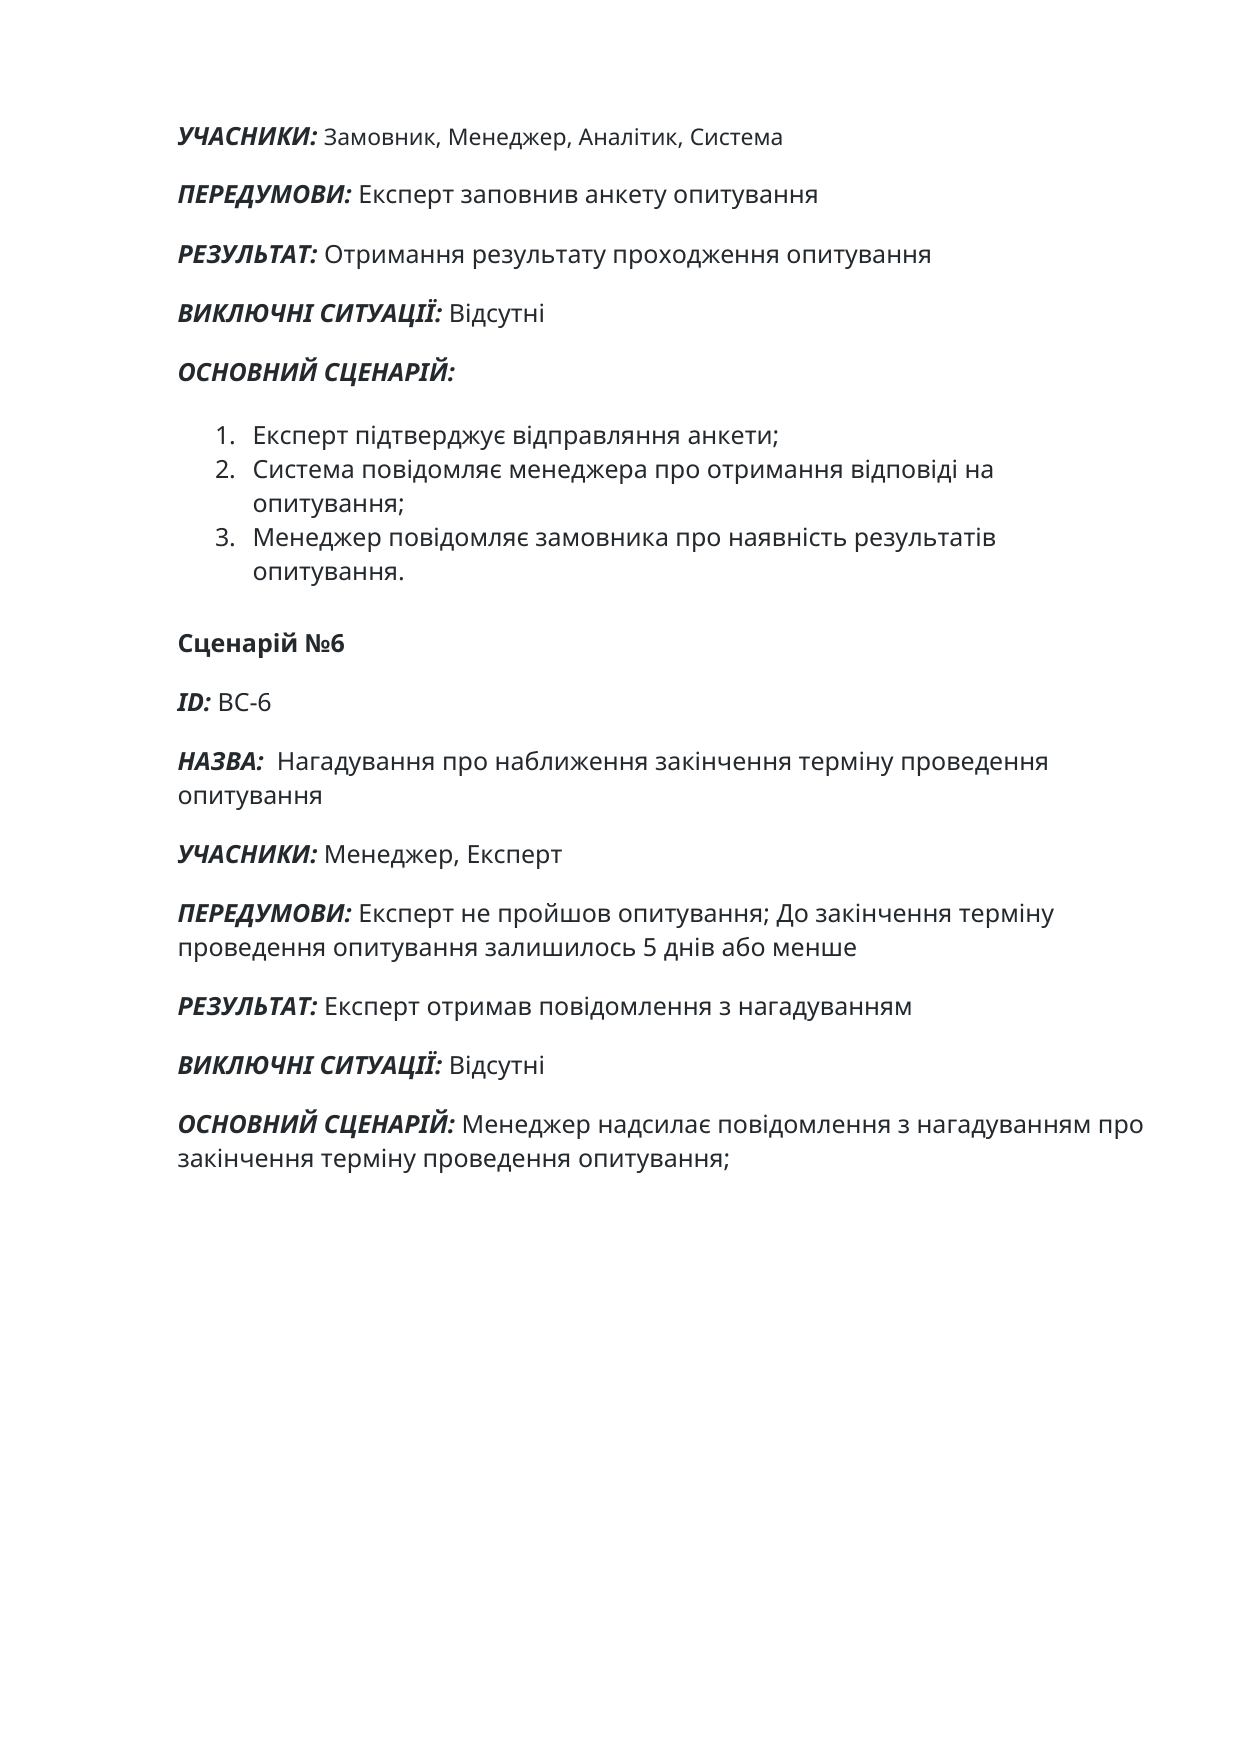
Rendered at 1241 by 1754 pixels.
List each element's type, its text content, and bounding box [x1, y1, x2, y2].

text УЧАСНИКИ: Менеджер, Експерт [177, 837, 1152, 871]
text ОСНОВНИЙ СЦЕНАРІЙ: Менеджер надсилає повідомлення з нагадуванням про закінчення терміну проведення опитування; [177, 1107, 1152, 1175]
text ВИКЛЮЧНІ СИТУАЦІЇ: Відсутні [177, 1048, 1152, 1082]
text РЕЗУЛЬТАТ: Експерт отримав повідомлення з нагадуванням [177, 989, 1152, 1023]
text УЧАСНИКИ: Замовник, Менеджер, Аналітик, Система [177, 118, 1152, 152]
text ВИКЛЮЧНІ СИТУАЦІЇ: Відсутні [177, 295, 1152, 329]
text Сценарій №6 [177, 625, 1152, 659]
text ПЕРЕДУМОВИ: Експерт не пройшов опитування; До закінчення терміну проведення опитування залишилось 5 днів або менше [177, 896, 1152, 964]
text ID: BC-6 [177, 684, 1152, 718]
list Менеджер повідомляє замовника про наявність результатів опитування. [215, 520, 1152, 588]
text ПЕРЕДУМОВИ: Експерт заповнив анкету опитування [177, 177, 1152, 211]
list Експерт підтверджує відправляння анкети; [215, 418, 1152, 452]
text ОСНОВНИЙ СЦЕНАРІЙ: [177, 354, 1152, 388]
text РЕЗУЛЬТАТ: Отримання результату проходження опитування [177, 236, 1152, 270]
list Система повідомляє менеджера про отримання відповіді на опитування; [215, 452, 1152, 520]
text НАЗВА: Нагадування про наближення закінчення терміну проведення опитування [177, 743, 1152, 812]
